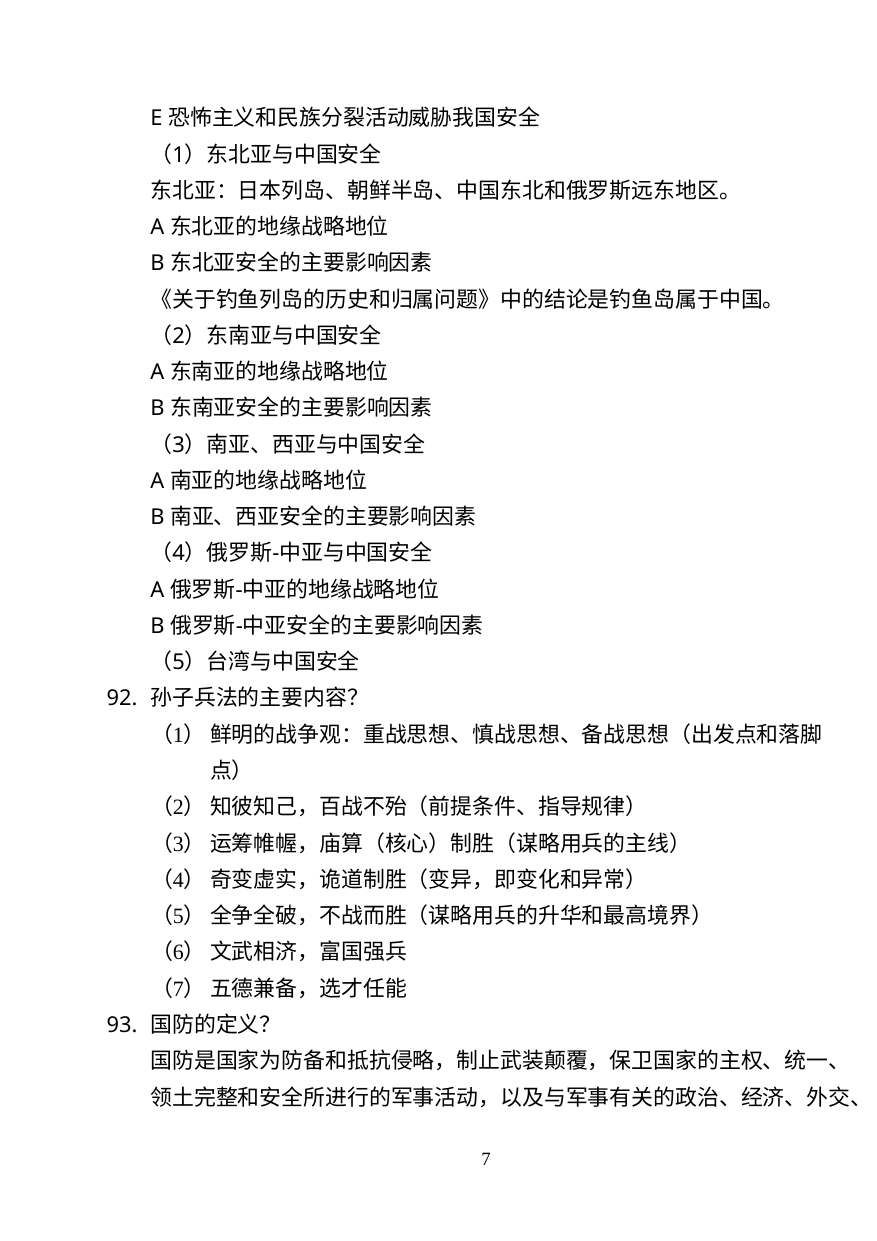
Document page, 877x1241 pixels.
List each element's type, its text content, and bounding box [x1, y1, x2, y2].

list B 东北亚安全的主要影响因素 [150, 245, 865, 278]
list 鲜明的战争观：重战思想、慎战思想、备战思想（出发点和落脚点） [151, 716, 865, 785]
list 知彼知己，百战不殆（前提条件、指导规律） [151, 789, 865, 821]
list A 俄罗斯-中亚的地缘战略地位 [150, 571, 865, 604]
list 五德兼备，选才任能 [151, 970, 865, 1003]
list （1）东北亚与中国安全 [150, 136, 865, 169]
list A 东南亚的地缘战略地位 [150, 354, 865, 386]
list 孙子兵法的主要内容？ [106, 680, 865, 713]
list A 东北亚的地缘战略地位 [150, 209, 865, 241]
list A 南亚的地缘战略地位 [150, 463, 865, 495]
list B 南亚、西亚安全的主要影响因素 [150, 499, 865, 531]
list B 俄罗斯-中亚安全的主要影响因素 [150, 608, 865, 640]
list （5）台湾与中国安全 [150, 644, 865, 676]
list （2）东南亚与中国安全 [150, 318, 865, 350]
list 奇变虚实，诡道制胜（变异，即变化和异常） [151, 861, 865, 894]
list （3）南亚、西亚与中国安全 [150, 426, 865, 459]
list 文武相济，富国强兵 [151, 934, 865, 966]
list 东北亚：日本列岛、朝鲜半岛、中国东北和俄罗斯远东地区。 [150, 173, 865, 205]
list E 恐怖主义和民族分裂活动威胁我国安全 [150, 100, 865, 133]
list 运筹帷幄，庙算（核心）制胜（谋略用兵的主线） [151, 825, 865, 858]
list 国防的定义？ [106, 1006, 865, 1039]
list （4）俄罗斯-中亚与中国安全 [150, 535, 865, 568]
list 《关于钓鱼列岛的历史和归属问题》中的结论是钓鱼岛属于中国。 [150, 281, 865, 314]
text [150, 1043, 865, 1112]
list B 东南亚安全的主要影响因素 [150, 390, 865, 423]
list 全争全破，不战而胜（谋略用兵的升华和最高境界） [151, 898, 865, 930]
